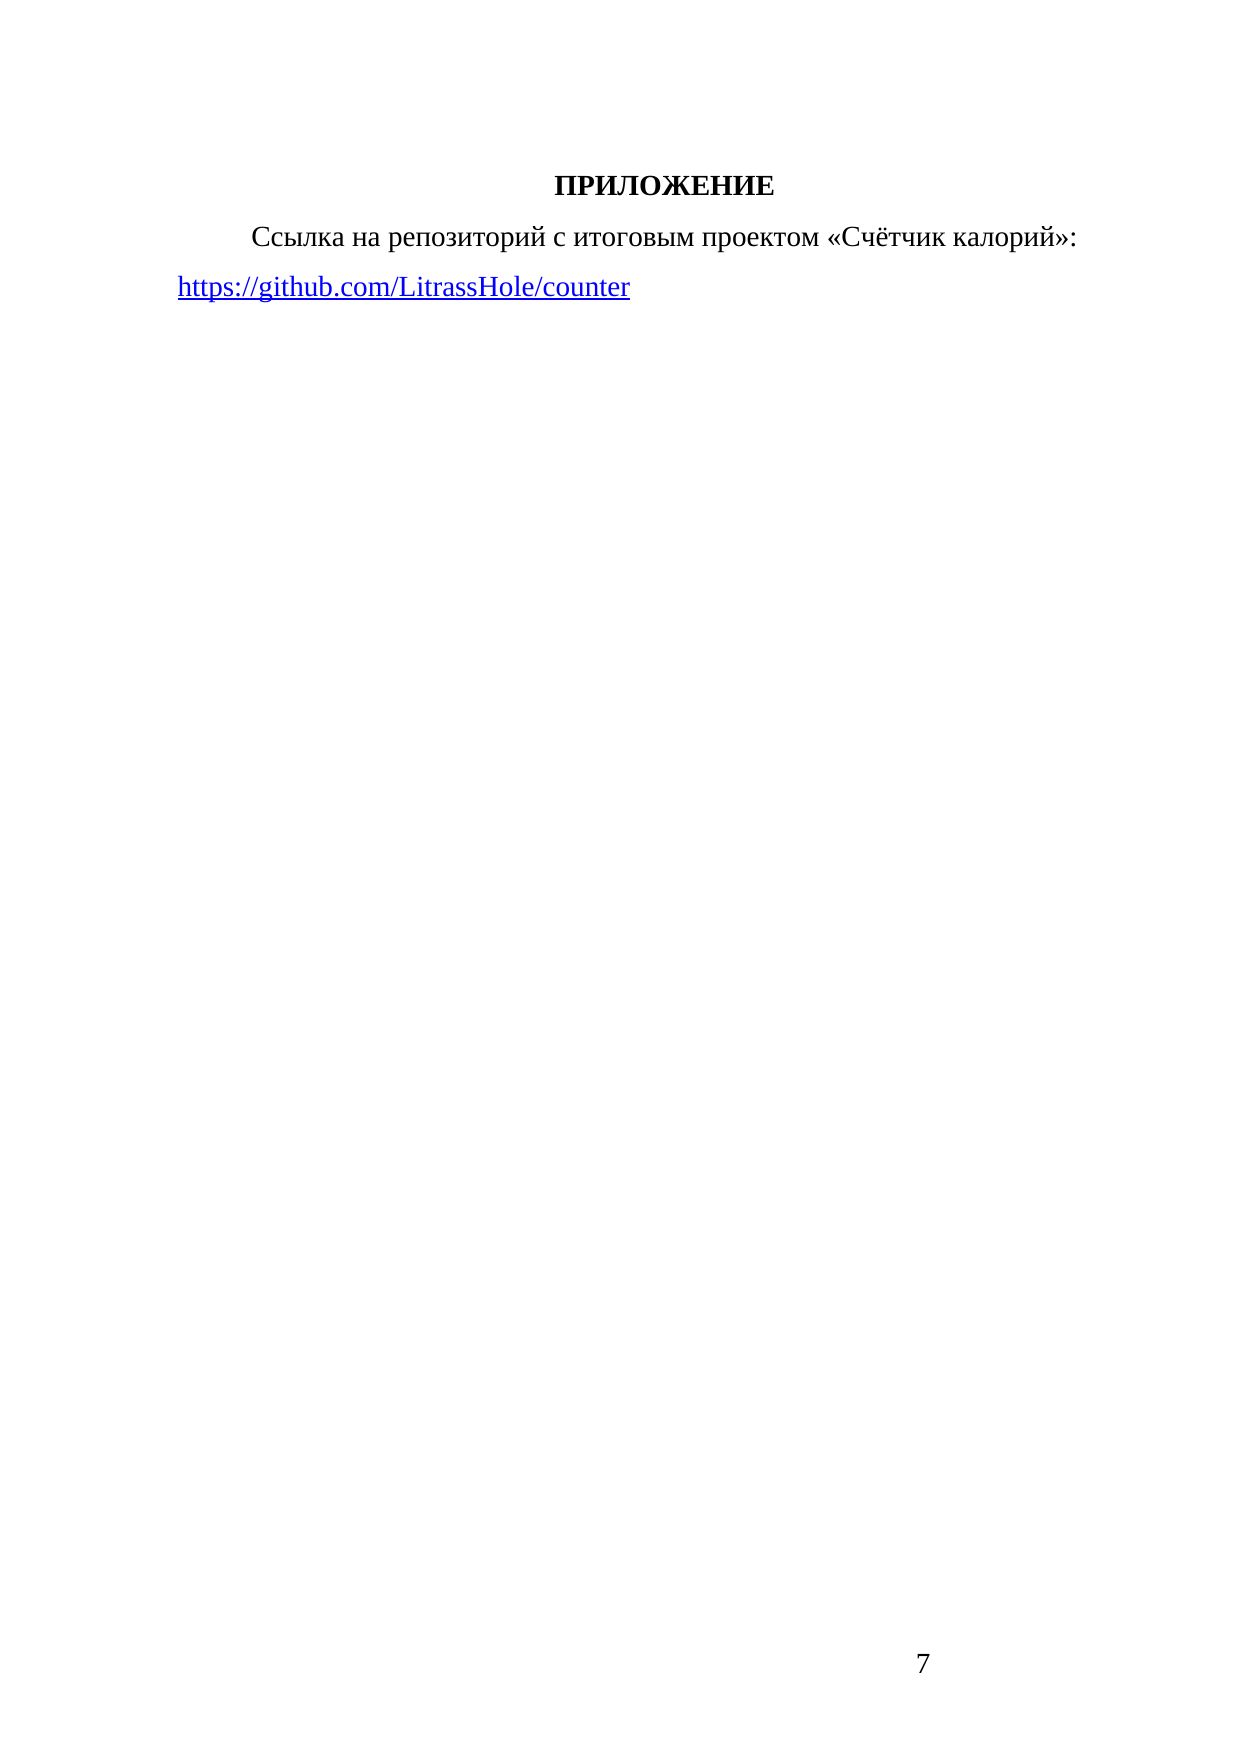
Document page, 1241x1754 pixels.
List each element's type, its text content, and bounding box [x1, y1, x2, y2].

title ПРИЛОЖЕНИЕ [177, 168, 1152, 202]
text Ссылка на репозиторий с итоговым проектом «Счётчик калорий»: [177, 219, 1152, 252]
text https://github.com/LitrassHole/counter [177, 269, 1152, 303]
